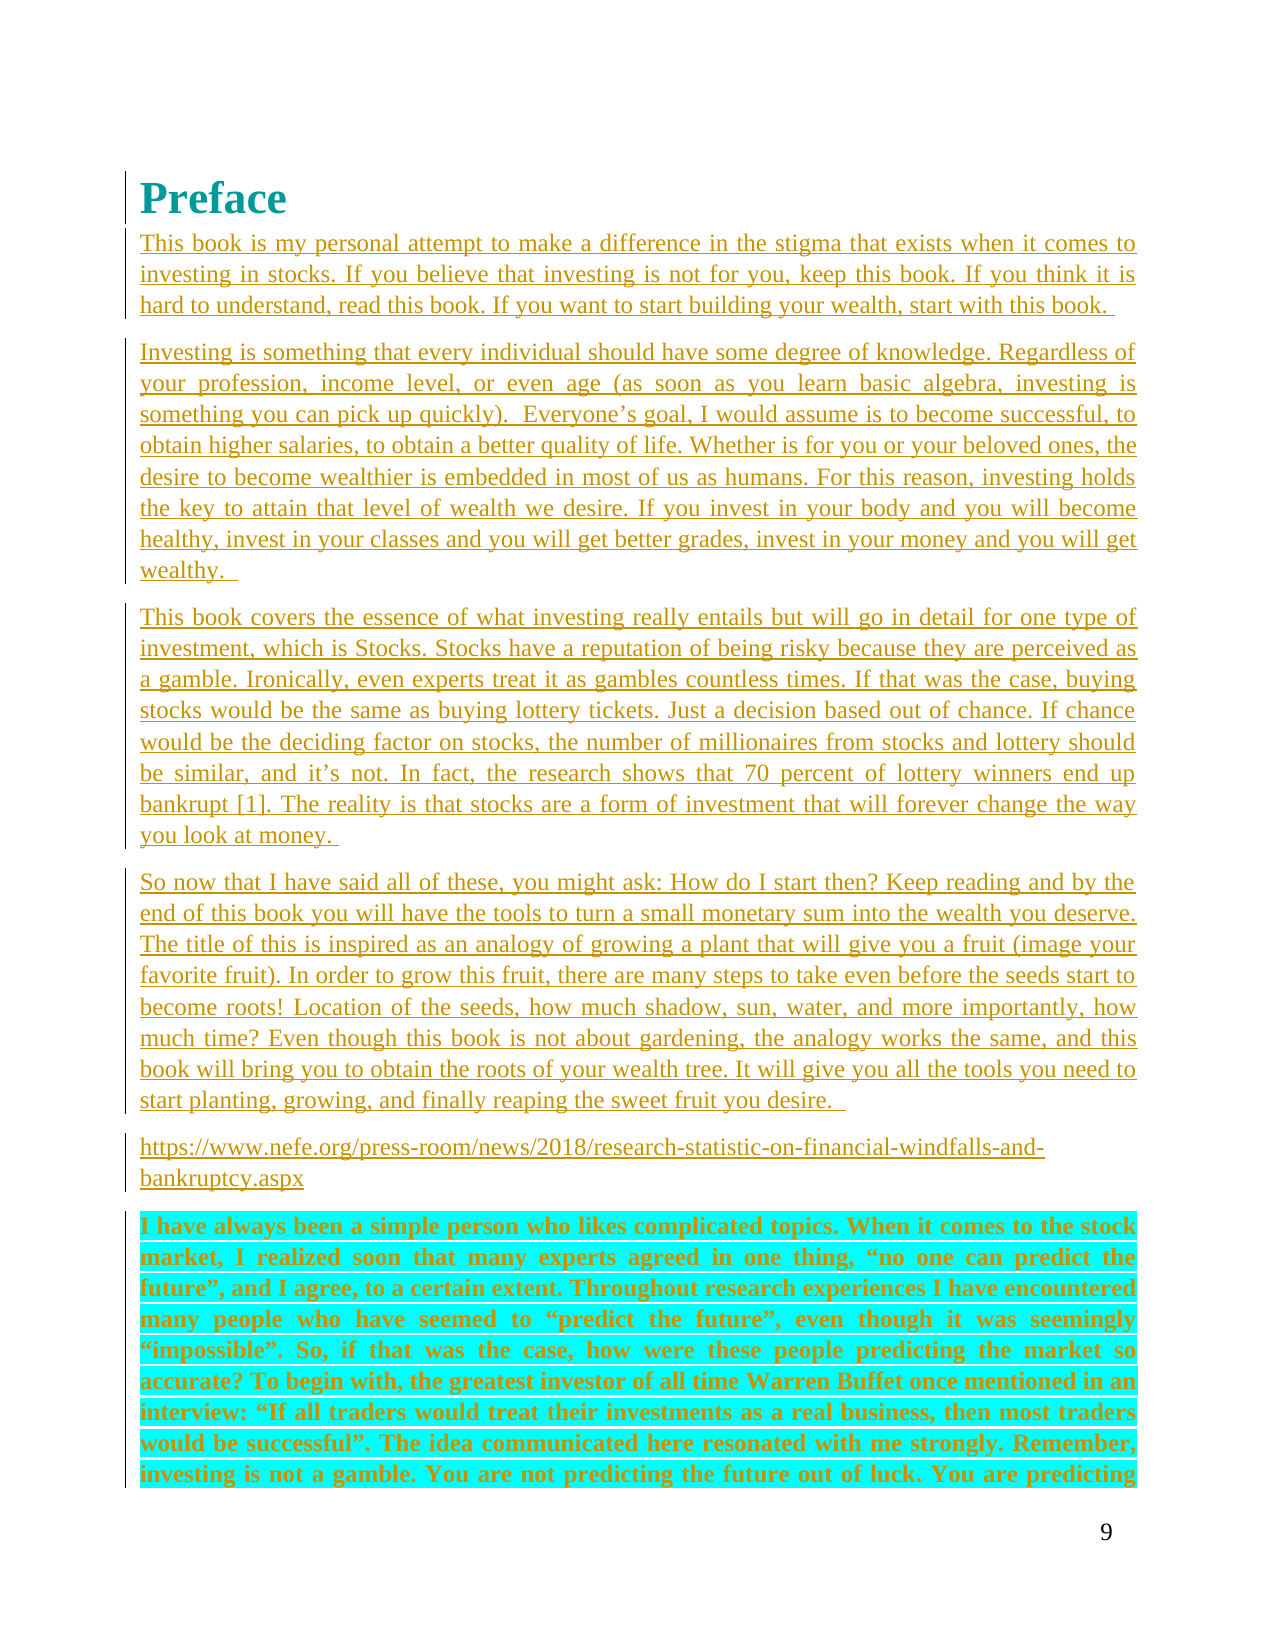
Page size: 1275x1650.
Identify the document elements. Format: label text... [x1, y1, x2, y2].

subtitle Preface [139, 171, 1137, 223]
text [139, 1286, 1137, 1488]
